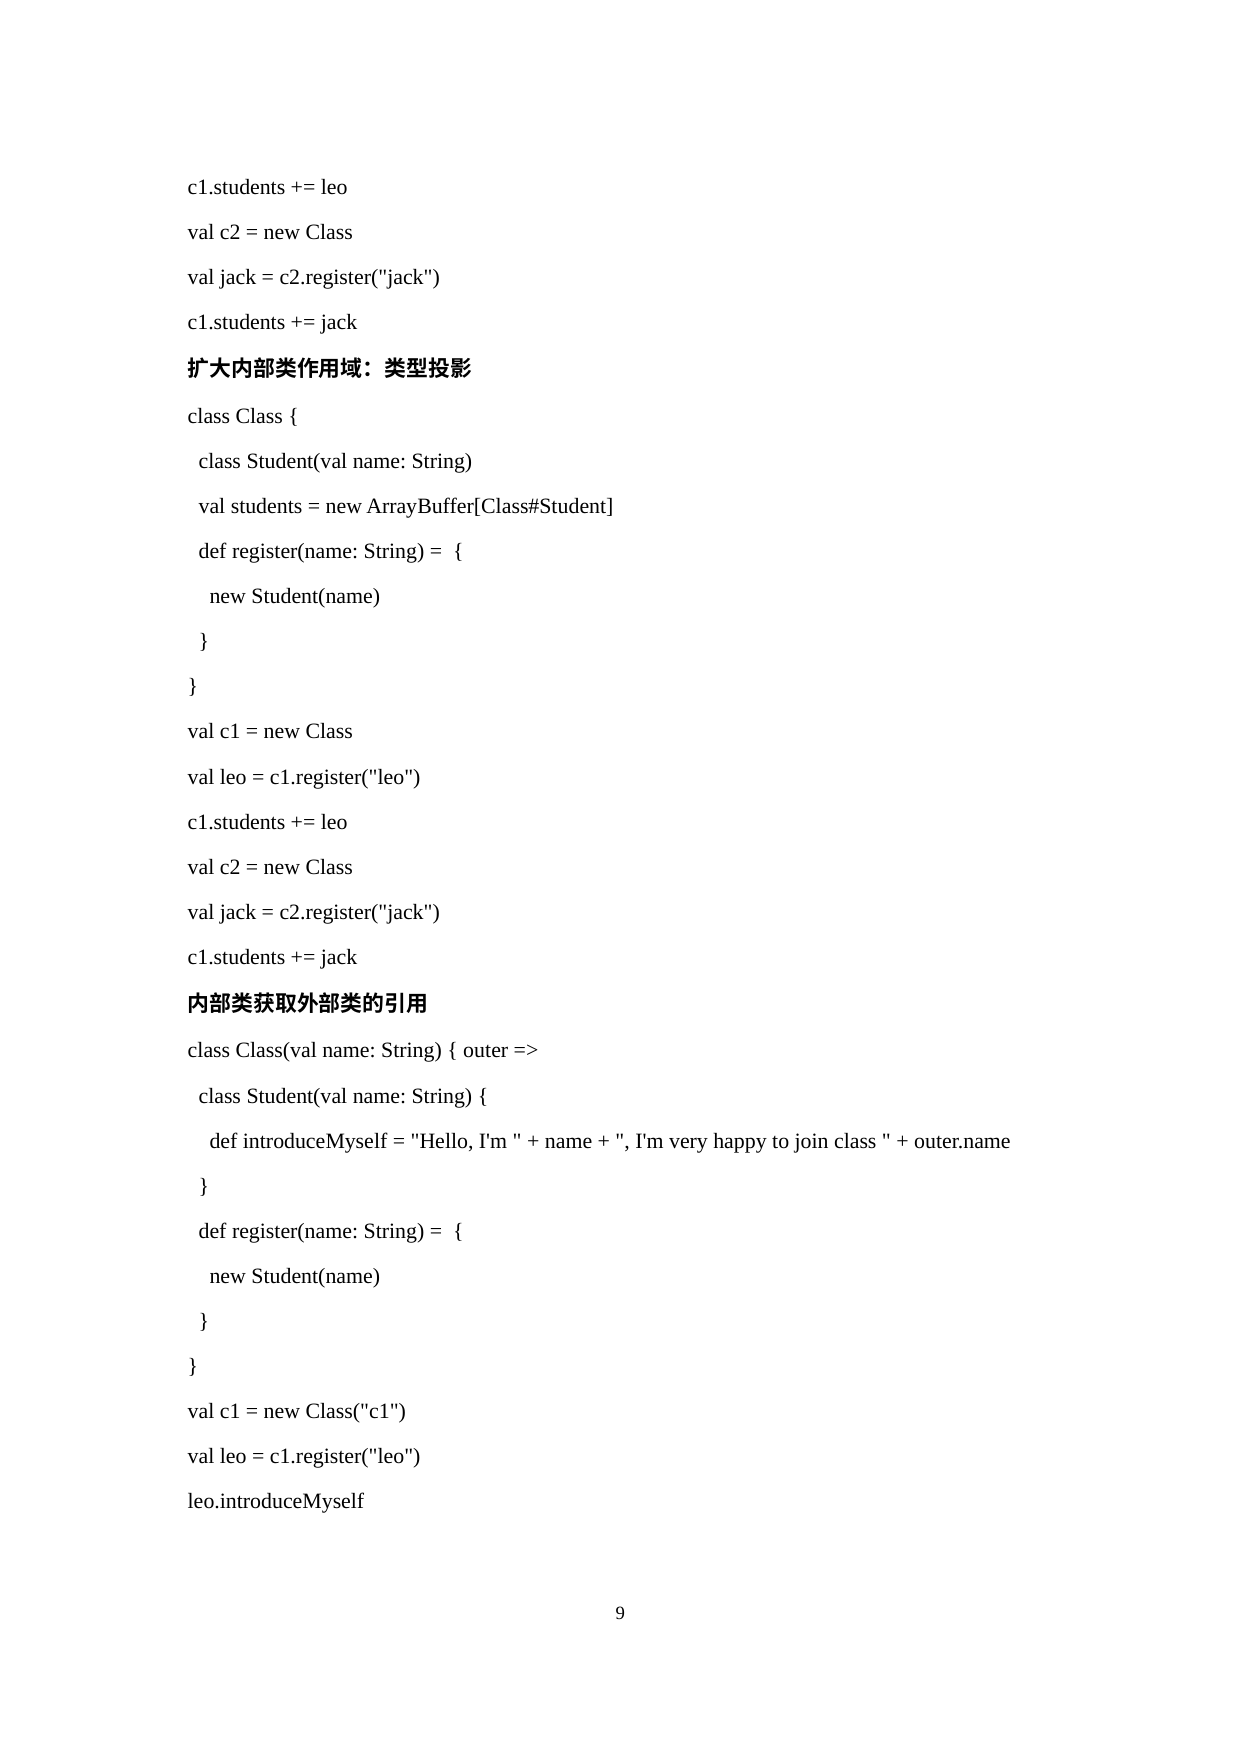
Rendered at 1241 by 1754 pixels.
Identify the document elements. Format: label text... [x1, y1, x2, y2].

text } [187, 670, 1053, 702]
text val jack = c2.register("jack") [187, 261, 1053, 293]
text val leo = c1.register("leo") [187, 760, 1053, 792]
text class Student(val name: String) { [187, 1079, 1053, 1111]
text class Student(val name: String) [187, 444, 1053, 477]
text } [187, 625, 1053, 657]
text val c1 = new Class("c1") [187, 1395, 1053, 1427]
text c1.students += leo [187, 805, 1053, 838]
text new Student(name) [187, 1259, 1053, 1292]
text new Student(name) [187, 579, 1053, 612]
text def register(name: String) = { [187, 1214, 1053, 1247]
text class Class { [187, 399, 1053, 432]
text class Class(val name: String) { outer => [187, 1034, 1053, 1066]
text val students = new ArrayBuffer[Class#Student] [187, 489, 1053, 522]
text val jack = c2.register("jack") [187, 895, 1053, 928]
text def register(name: String) = { [187, 534, 1053, 567]
text } [187, 1169, 1053, 1202]
text leo.introduceMyself [187, 1485, 1053, 1517]
text 内部类获取外部类的引用 [187, 986, 1053, 1018]
text c1.students += jack [187, 940, 1053, 973]
text } [187, 1304, 1053, 1337]
text val c2 = new Class [187, 216, 1053, 248]
text val leo = c1.register("leo") [187, 1440, 1053, 1472]
text val c1 = new Class [187, 715, 1053, 747]
text } [187, 1349, 1053, 1382]
text c1.students += jack [187, 306, 1053, 338]
text c1.students += leo [187, 170, 1053, 203]
text def introduceMyself = "Hello, I'm " + name + ", I'm very happy to join class " + outer.name [187, 1124, 1053, 1157]
text val c2 = new Class [187, 850, 1053, 883]
text 扩大内部类作用域：类型投影 [187, 351, 1053, 383]
